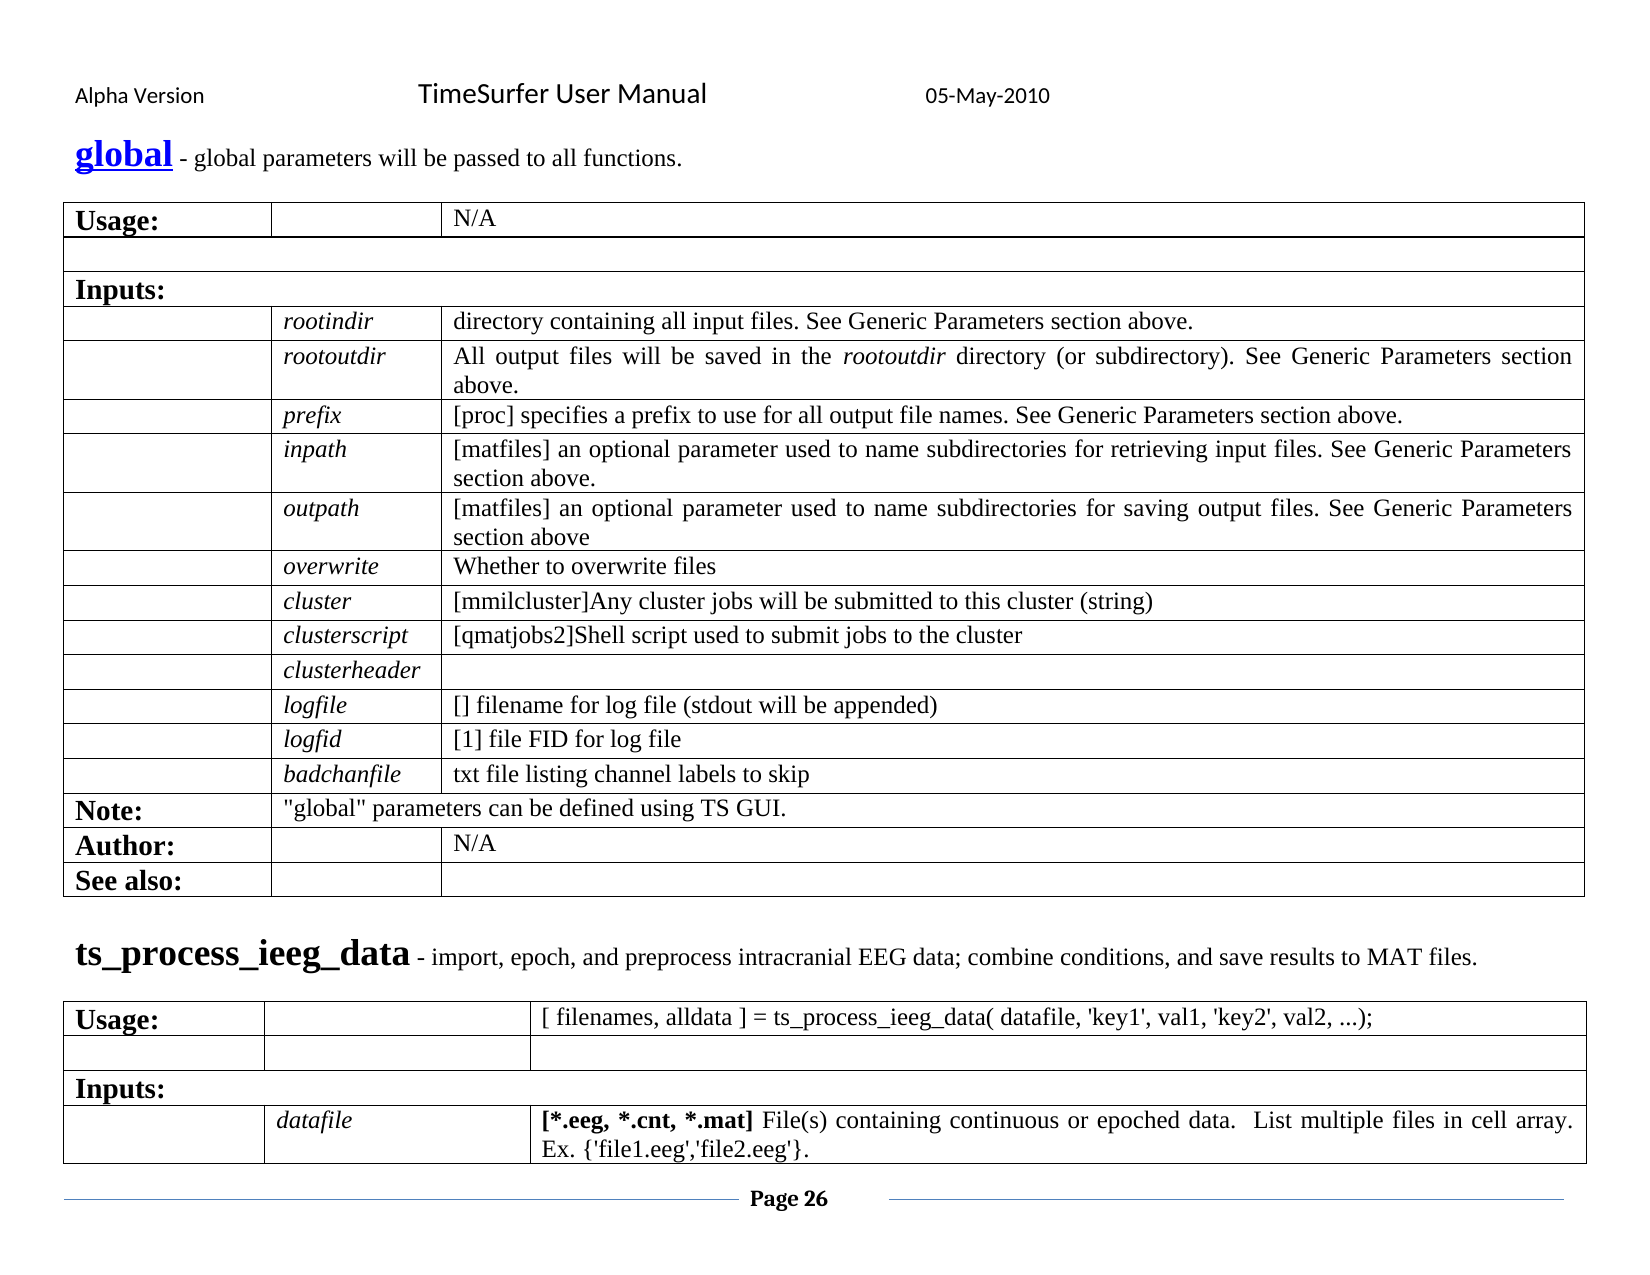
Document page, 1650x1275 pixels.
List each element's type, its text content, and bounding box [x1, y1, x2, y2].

table_cell [64, 690, 271, 723]
table_header Usage: [64, 203, 271, 236]
table_cell [proc] specifies a prefix to use for all output file names. See Generic Parameters section above. [442, 400, 1584, 433]
table_header [272, 203, 441, 236]
table_cell [64, 621, 271, 654]
table_cell [64, 724, 271, 758]
table_cell directory containing all input files. See Generic Parameters section above. [442, 307, 1584, 340]
table_cell Whether to overwrite files [442, 551, 1584, 585]
table_cell [64, 551, 271, 585]
table_cell Inputs: [64, 272, 1584, 306]
table_cell [531, 1036, 1586, 1070]
table_cell [64, 493, 271, 550]
table_cell outpath [272, 493, 441, 550]
table_cell Author: [64, 828, 271, 862]
table_cell [64, 1106, 264, 1163]
table_cell [64, 759, 271, 792]
text ts_process_ieeg_data - import, epoch, and preprocess intracranial EEG data; combine conditions, and save results to MAT files. [75, 930, 1575, 973]
table_cell [265, 1036, 530, 1070]
table_cell [] filename for log file (stdout will be appended) [442, 690, 1584, 723]
table_cell rootoutdir [272, 341, 441, 399]
table_header Usage: [64, 1002, 264, 1035]
table_cell [mmilcluster]Any cluster jobs will be submitted to this cluster (string) [442, 586, 1584, 619]
table_cell txt file listing channel labels to skip [442, 759, 1584, 792]
table_cell N/A [442, 828, 1584, 862]
table_cell datafile [265, 1106, 530, 1163]
table_header [ filenames, alldata ] = ts_process_ieeg_data( datafile, 'key1', val1, 'key2', val2, ...); [531, 1002, 1586, 1035]
table_cell Note: [64, 794, 271, 827]
table_cell [64, 238, 1584, 271]
table_cell clusterscript [272, 621, 441, 654]
table_cell [64, 586, 271, 619]
table_cell [matfiles] an optional parameter used to name subdirectories for saving output files. See Generic Parameters section above [442, 493, 1584, 550]
table_cell clusterheader [272, 655, 441, 689]
table_cell rootindir [272, 307, 441, 340]
table_cell [64, 341, 271, 399]
table_cell badchanfile [272, 759, 441, 792]
text global - global parameters will be passed to all functions. [75, 131, 1575, 174]
table_cell [matfiles] an optional parameter used to name subdirectories for retrieving input files. See Generic Parameters section above. [442, 434, 1584, 492]
table_cell [64, 434, 271, 492]
table_cell inpath [272, 434, 441, 492]
table_cell logfid [272, 724, 441, 758]
table_cell [442, 863, 1584, 896]
table_header N/A [442, 203, 1584, 236]
table_cell [1] file FID for log file [442, 724, 1584, 758]
table_cell [272, 863, 441, 896]
table_cell [64, 1036, 264, 1070]
table_cell All output files will be saved in the rootoutdir directory (or subdirectory). See Generic Parameters section above. [442, 341, 1584, 399]
table_cell "global" parameters can be defined using TS GUI. [272, 794, 1584, 827]
table_cell cluster [272, 586, 441, 619]
table_cell [qmatjobs2]Shell script used to submit jobs to the cluster [442, 621, 1584, 654]
table_cell [64, 400, 271, 433]
table_cell [272, 828, 441, 862]
table_header [265, 1002, 530, 1035]
table_cell overwrite [272, 551, 441, 585]
table_cell See also: [64, 863, 271, 896]
table_cell [64, 307, 271, 340]
table_cell prefix [272, 400, 441, 433]
table_cell logfile [272, 690, 441, 723]
table_cell Inputs: [64, 1071, 1586, 1104]
table_cell [442, 655, 1584, 689]
table_cell [*.eeg, *.cnt, *.mat] File(s) containing continuous or epoched data. List multiple files in cell array. Ex. {'file1.eeg','file2.eeg'}. [531, 1106, 1586, 1163]
table_cell [64, 655, 271, 689]
